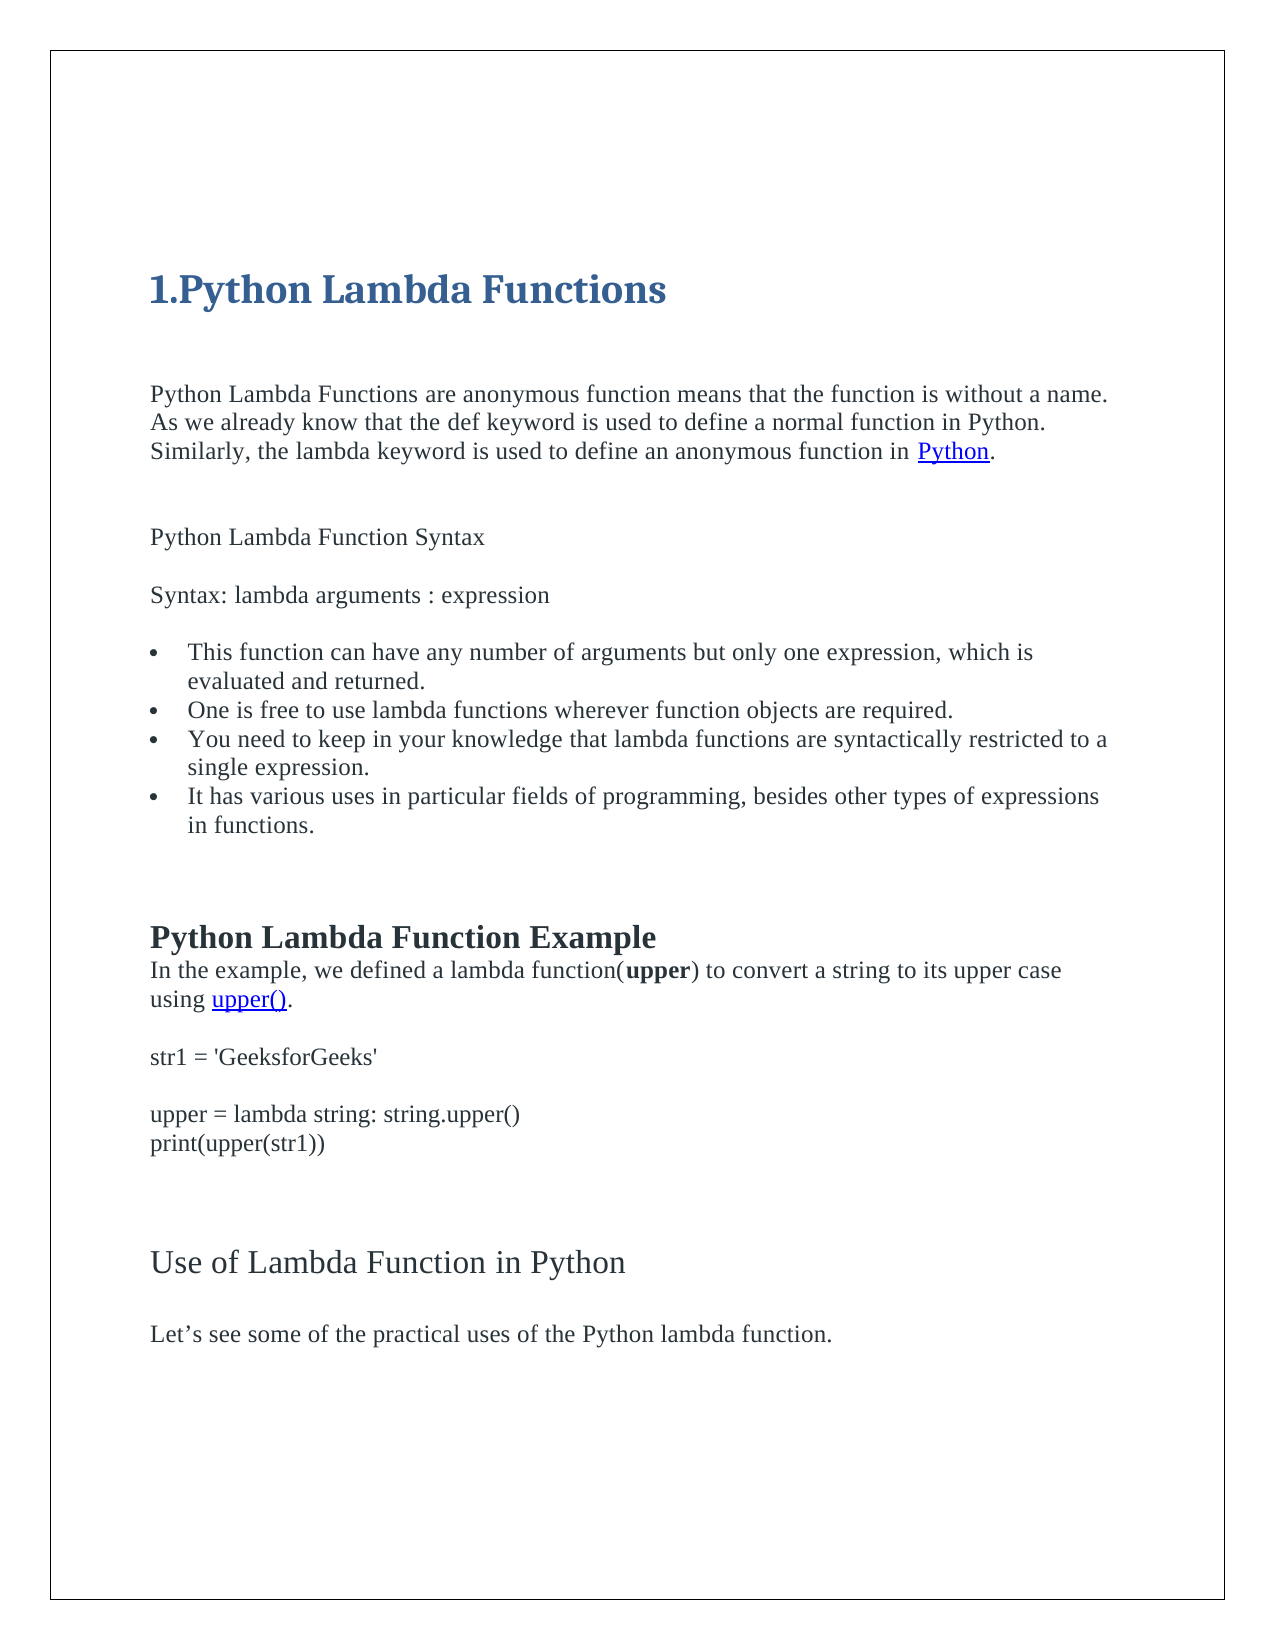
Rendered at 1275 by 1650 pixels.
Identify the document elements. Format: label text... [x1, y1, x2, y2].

text Let’s see some of the practical uses of the Python lambda function. [150, 1319, 1125, 1348]
text In the example, we defined a lambda function(upper) to convert a string to its upper case using upper(). [150, 955, 1125, 1013]
subtitle 1.Python Lambda Functions [150, 266, 1125, 314]
text print(upper(str1)) [150, 1128, 1125, 1157]
list It has various uses in particular fields of programming, besides other types of expressions in functions. [150, 781, 1125, 839]
list This function can have any number of arguments but only one expression, which is evaluated and returned. [150, 637, 1125, 695]
list One is free to use lambda functions wherever function objects are required. [150, 695, 1125, 724]
subtitle Use of Lambda Function in Python [150, 1243, 1125, 1281]
text str1 = 'GeeksforGeeks' [150, 1042, 1125, 1070]
subtitle Python Lambda Function Example [150, 917, 1125, 955]
text upper = lambda string: string.upper() [150, 1099, 1125, 1128]
list You need to keep in your knowledge that lambda functions are syntactically restricted to a single expression. [150, 724, 1125, 781]
text Syntax: lambda arguments : expression [150, 580, 1125, 609]
text Python Lambda Function Syntax [150, 522, 1125, 551]
text Python Lambda Functions are anonymous function means that the function is without a name. As we already know that the def keyword is used to define a normal function in Python. Similarly, the lambda keyword is used to define an anonymous function in Python. [150, 379, 1125, 465]
